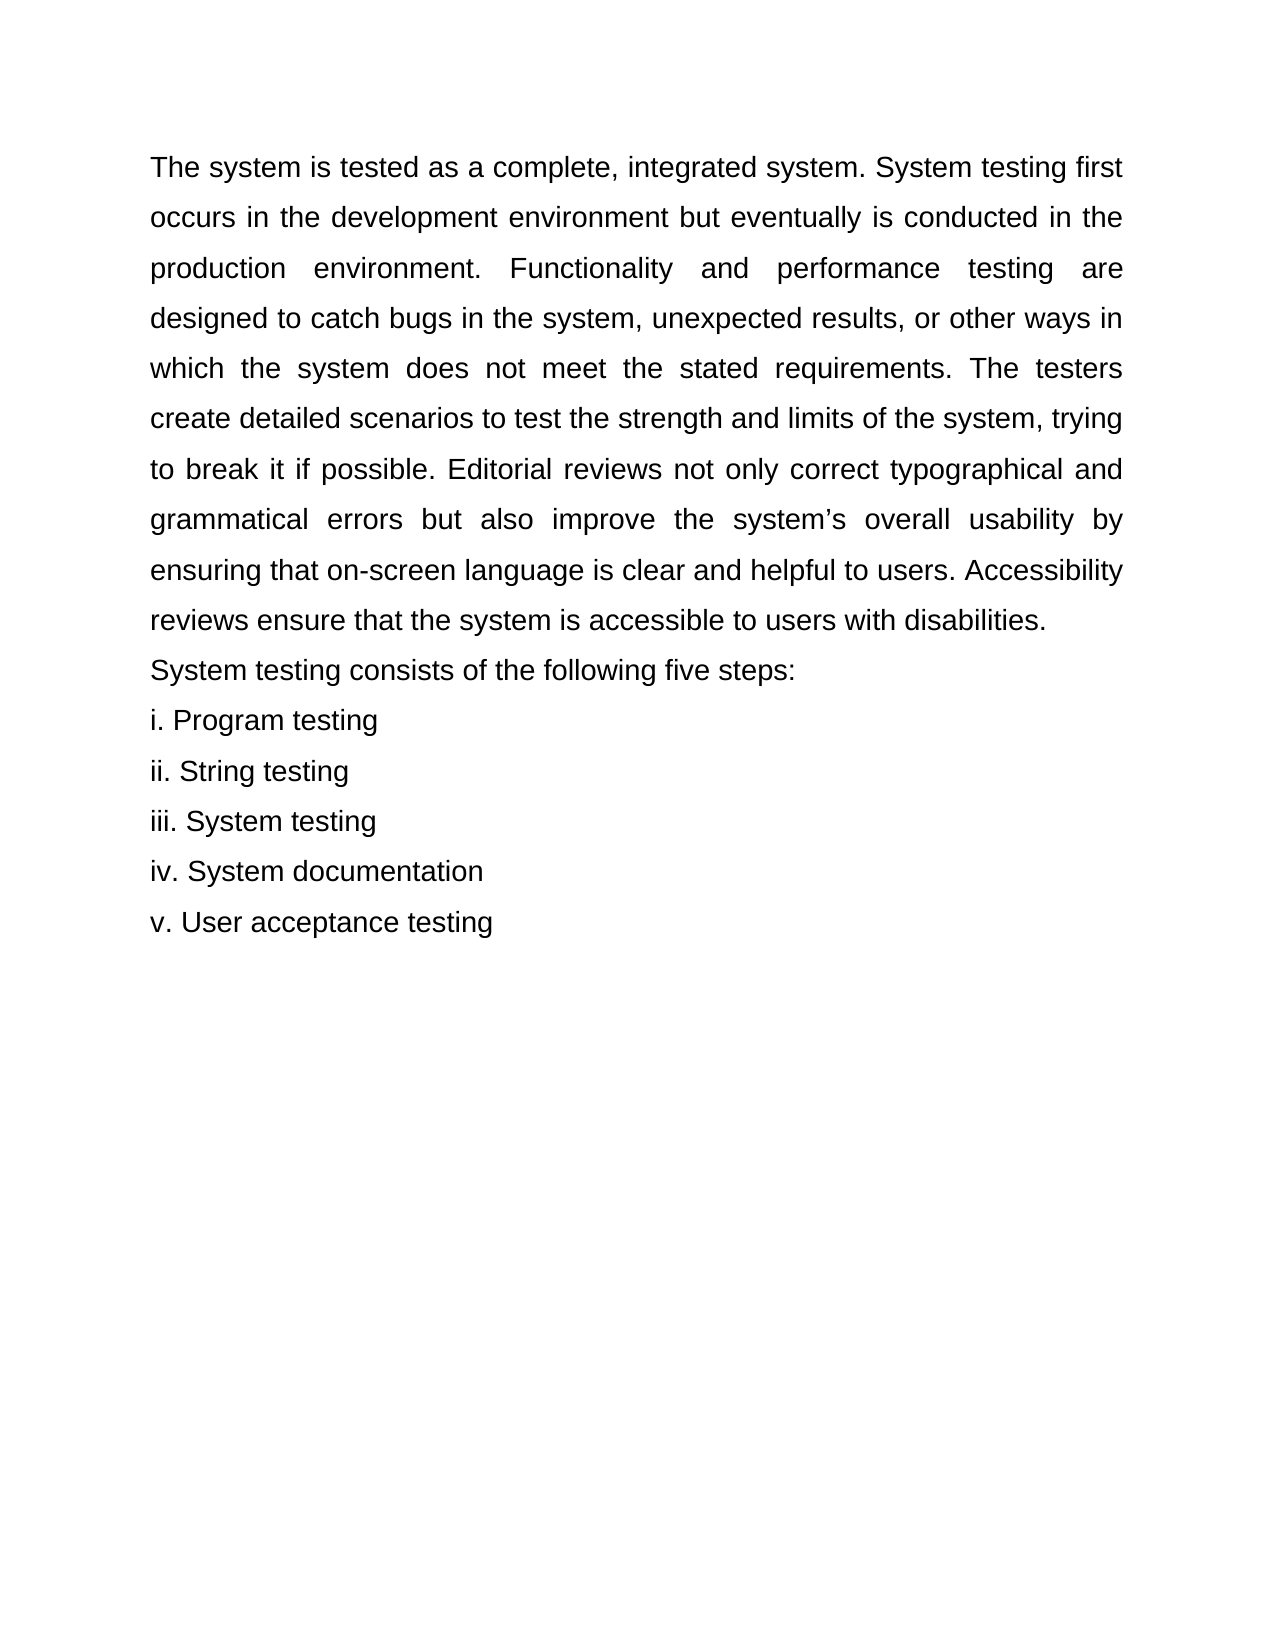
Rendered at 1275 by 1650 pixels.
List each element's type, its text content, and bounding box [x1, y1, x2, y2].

text iii. System testing [150, 804, 1125, 838]
text v. User acceptance testing [150, 905, 1125, 938]
text iv. System documentation [150, 854, 1125, 888]
text ii. String testing [150, 754, 1125, 787]
text i. Program testing [150, 703, 1125, 737]
text The system is tested as a complete, integrated system. System testing first occurs in the development environment but eventually is conducted in the production environment. Functionality and performance testing are designed to catch bugs in the system, unexpected results, or other ways in which the system does not meet the stated requirements. The testers create detailed scenarios to test the strength and limits of the system, trying to break it if possible. Editorial reviews not only correct typographical and grammatical errors but also improve the system’s overall usability by ensuring that on-screen language is clear and helpful to users. Accessibility reviews ensure that the system is accessible to users with disabilities. [150, 150, 1125, 636]
text System testing consists of the following five steps: [150, 653, 1125, 687]
